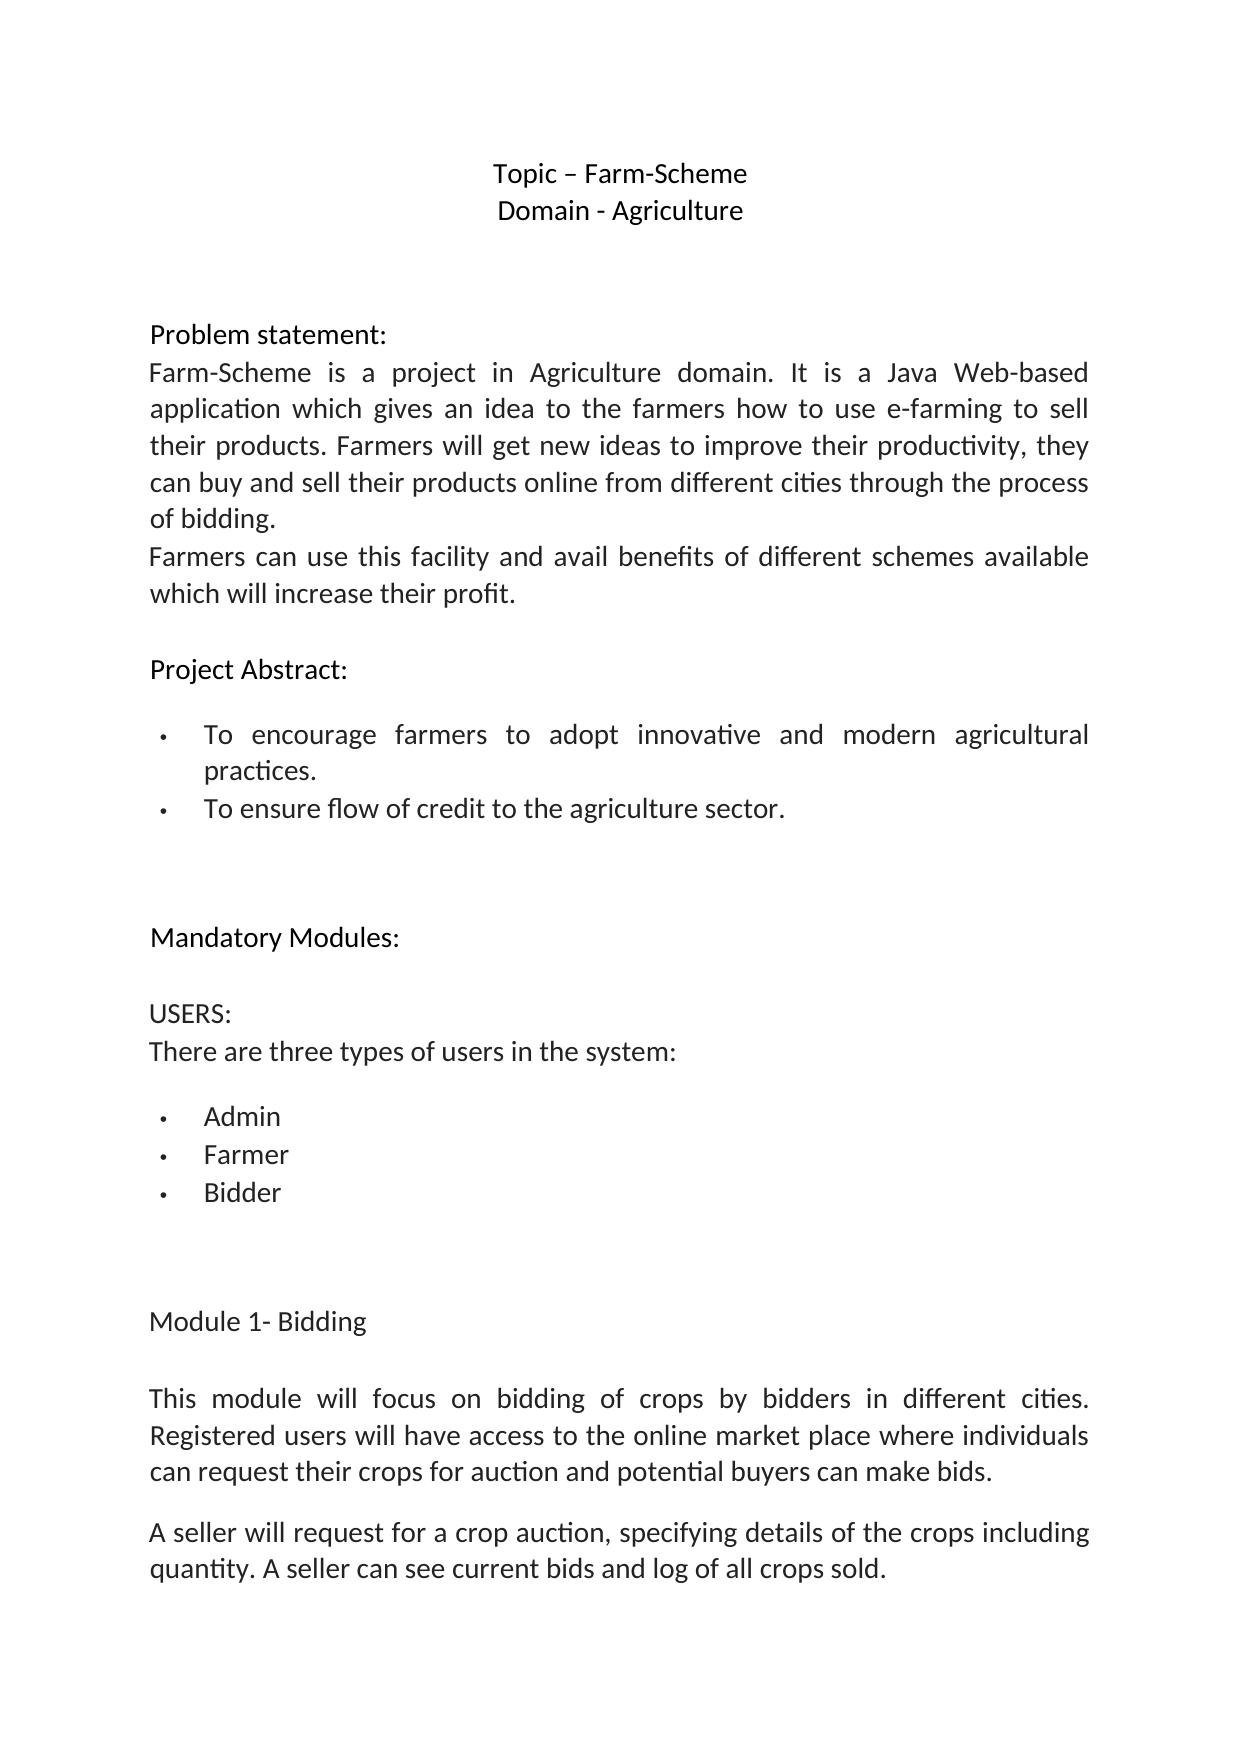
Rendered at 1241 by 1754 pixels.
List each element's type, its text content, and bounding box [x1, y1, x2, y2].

list Bidder [159, 1174, 1091, 1210]
text USERS: [148, 996, 1091, 1031]
text Project Abstract: [150, 651, 1091, 687]
text Mandatory Modules: [150, 919, 1091, 955]
list Farmer [159, 1136, 1091, 1172]
text There are three types of users in the system: [148, 1033, 1091, 1069]
text Problem statement: [150, 316, 1091, 352]
text Topic – Farm-Scheme [150, 155, 1091, 191]
list Admin [159, 1098, 1091, 1134]
text Farm-Scheme is a project in Agriculture domain. It is a Java Web-based application which gives an idea to the farmers how to use e-farming to sell their products. Farmers will get new ideas to improve their productivity, they can buy and sell their products online from different cities through the process of bidding. [148, 354, 1091, 536]
text A seller will request for a crop auction, specifying details of the crops including quantity. A seller can see current bids and log of all crops sold. [148, 1514, 1091, 1586]
text Domain - Agriculture [150, 192, 1091, 228]
text Farmers can use this facility and avail benefits of different schemes available which will increase their profit. [148, 538, 1091, 611]
text Module 1- Bidding [148, 1303, 1091, 1339]
list To encourage farmers to adopt innovative and modern agricultural practices. [159, 716, 1091, 788]
list To ensure flow of credit to the agriculture sector. [159, 790, 1091, 826]
text This module will focus on bidding of crops by bidders in different cities. Registered users will have access to the online market place where individuals can request their crops for auction and potential buyers can make bids. [148, 1380, 1091, 1489]
